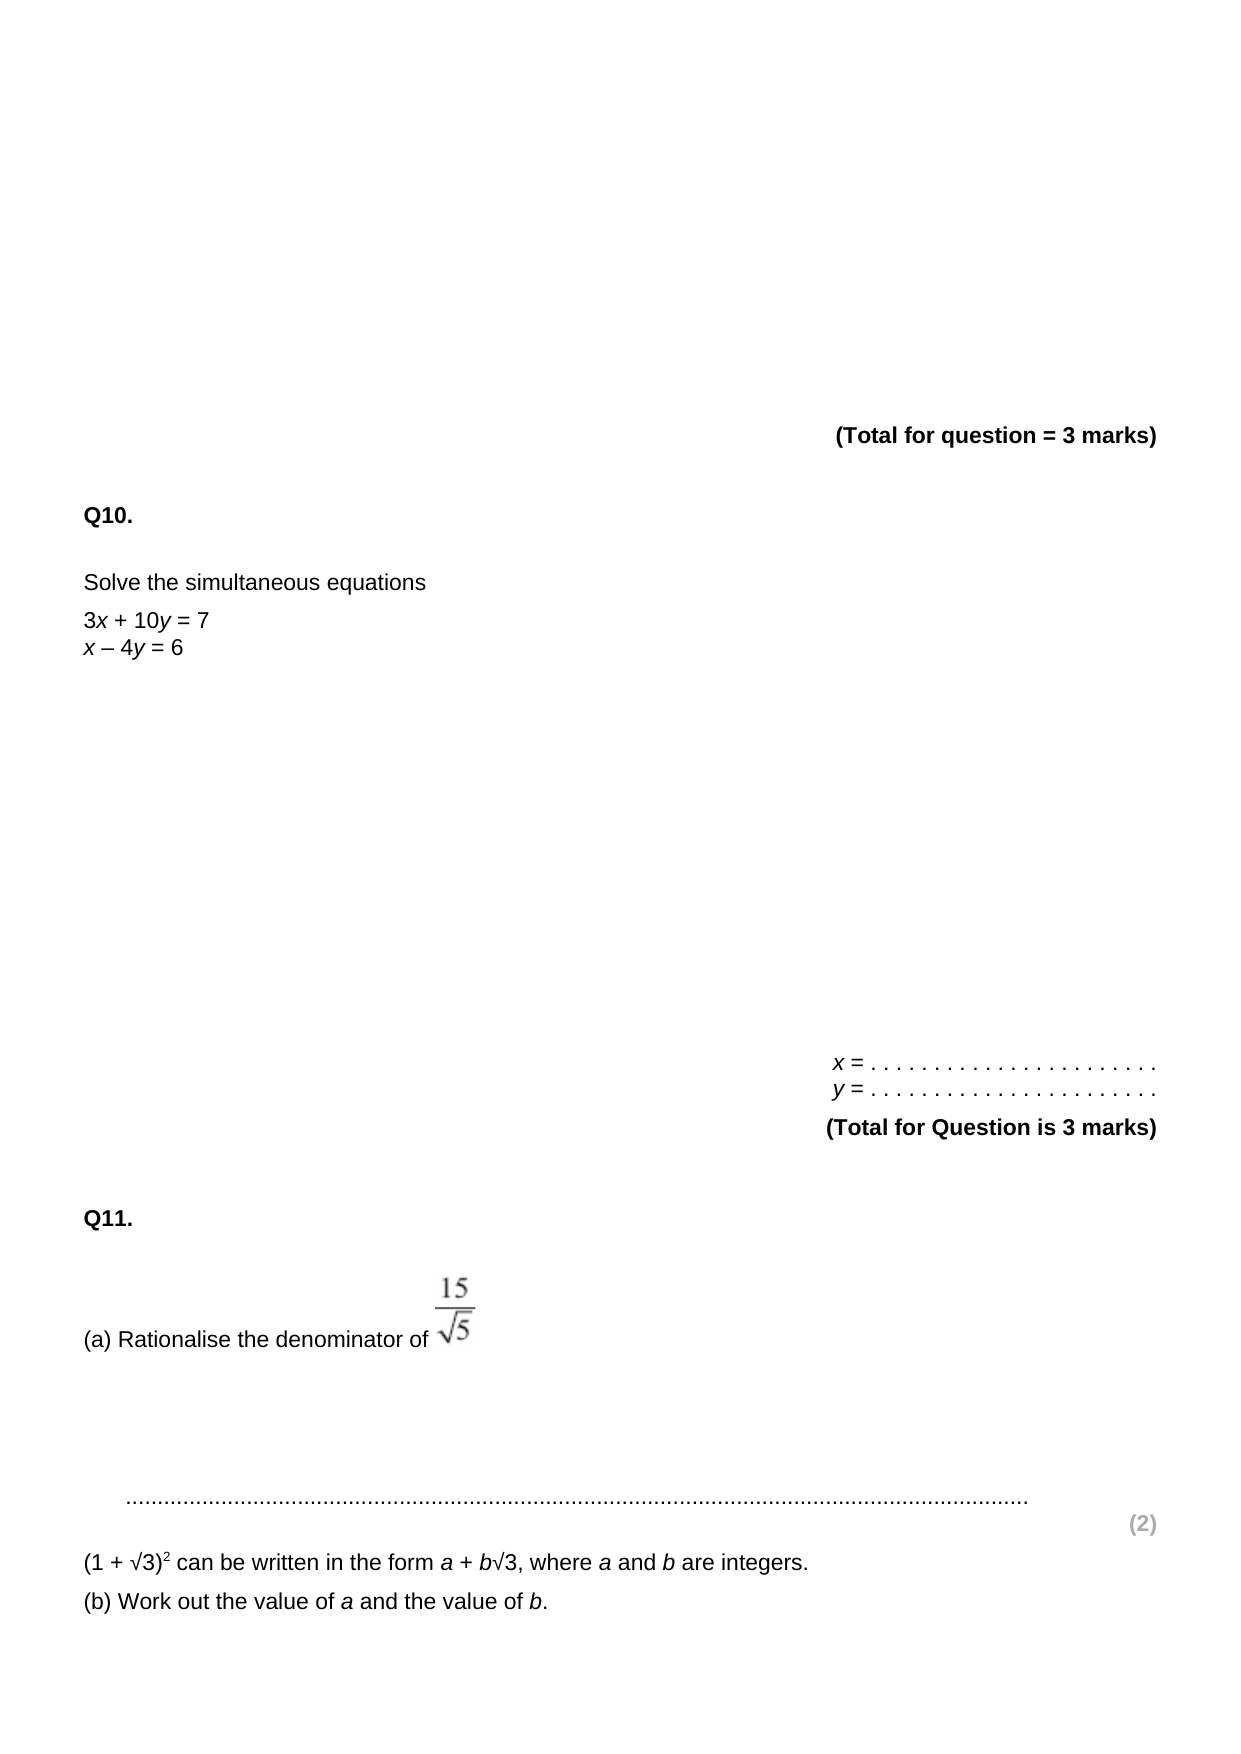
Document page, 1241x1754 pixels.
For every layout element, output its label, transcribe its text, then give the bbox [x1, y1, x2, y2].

text Q10. [83, 502, 1157, 556]
text Solve the simultaneous equations [83, 568, 1157, 595]
text (b) Work out the value of a and the value of b. [83, 1588, 1157, 1614]
text (2) [83, 1510, 1157, 1536]
text .............................................................................................................................................. [83, 1481, 1157, 1510]
text (Total for question = 3 marks) [83, 422, 1157, 449]
text (Total for Question is 3 marks) [83, 1114, 1157, 1140]
text 3x + 10y = 7 x – 4y = 6 [83, 607, 1157, 660]
text (1 + √3)2 can be written in the form a + b√3, where a and b are integers. [83, 1549, 1157, 1575]
text Q11. [83, 1205, 1157, 1260]
text y = . . . . . . . . . . . . . . . . . . . . . . . [83, 1075, 1157, 1101]
text x = . . . . . . . . . . . . . . . . . . . . . . . [83, 1048, 1157, 1075]
text (a) Rationalise the denominator of [83, 1272, 1157, 1352]
picture [435, 1272, 476, 1348]
